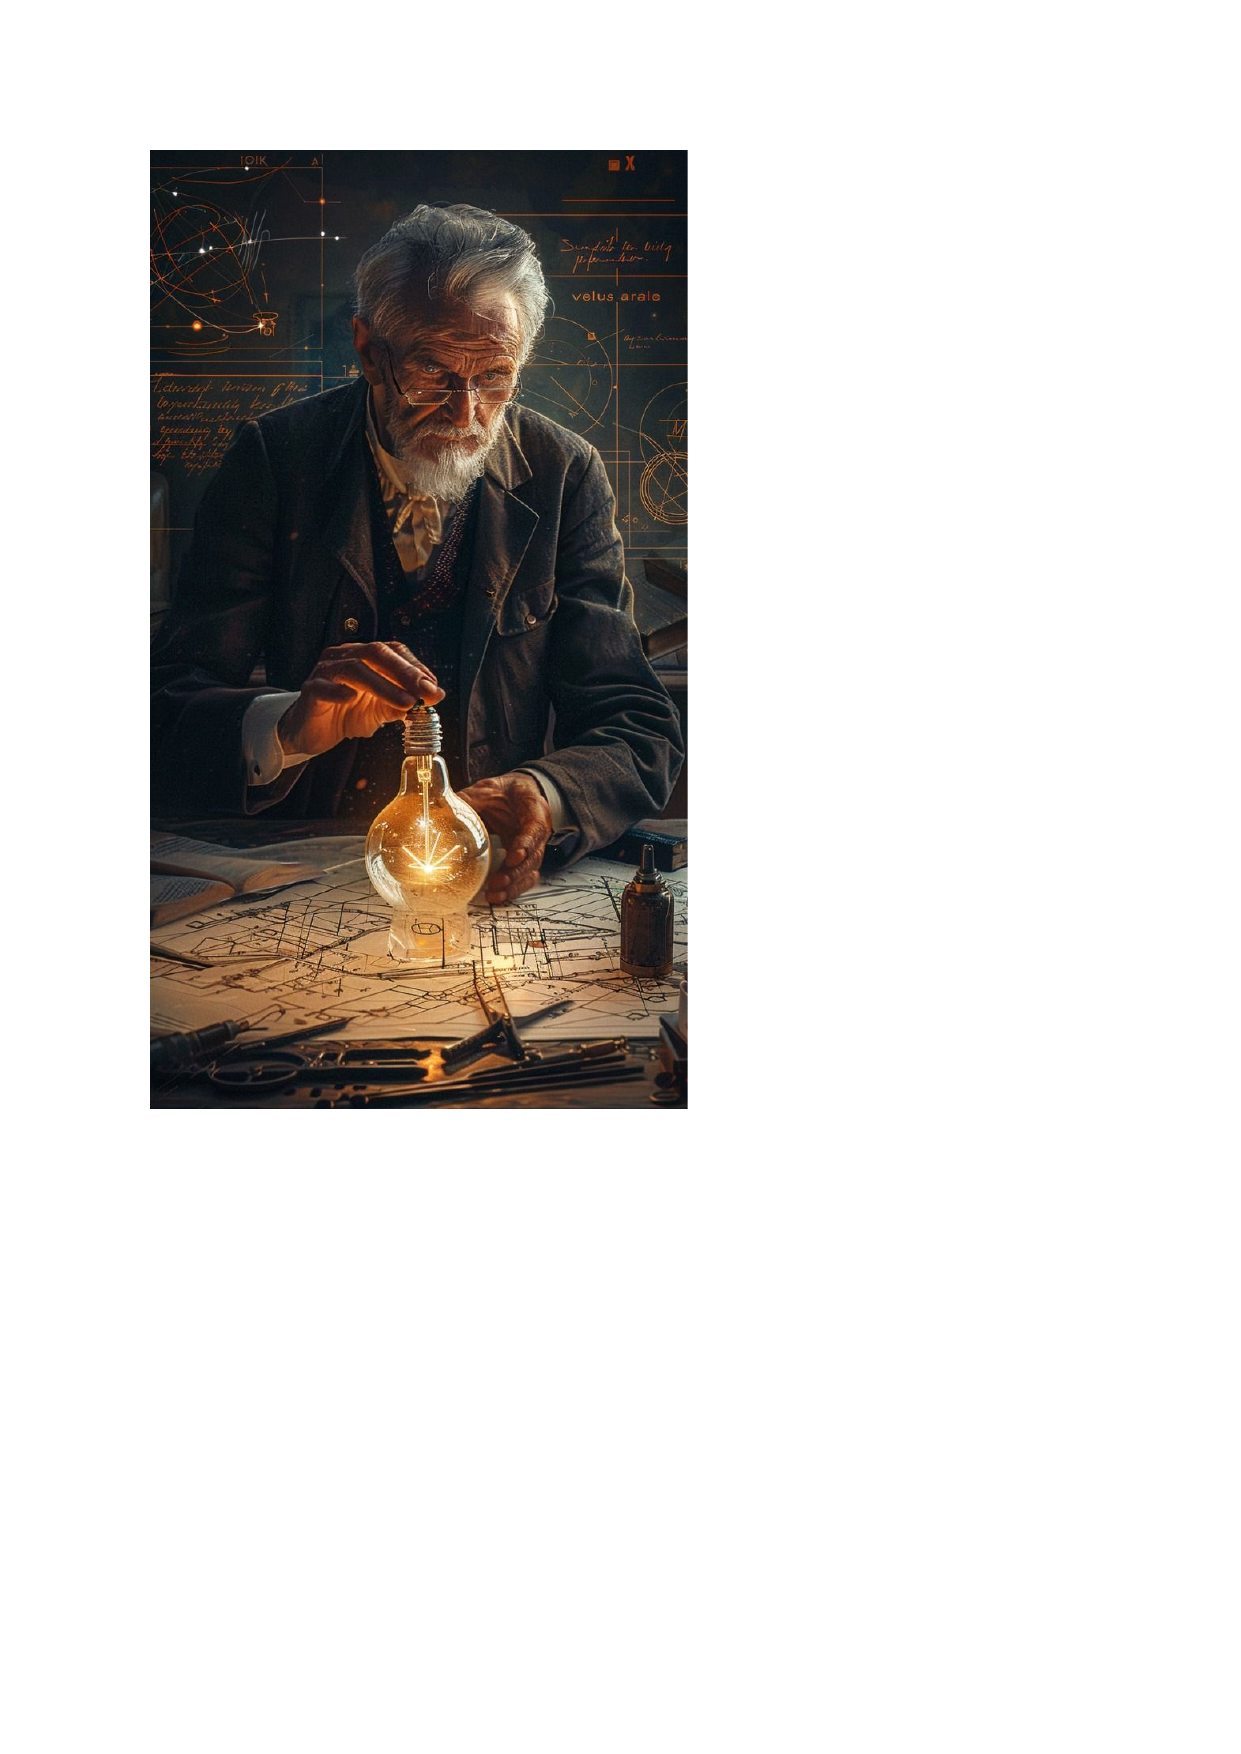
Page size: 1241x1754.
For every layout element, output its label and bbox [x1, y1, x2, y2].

picture [150, 150, 688, 1109]
